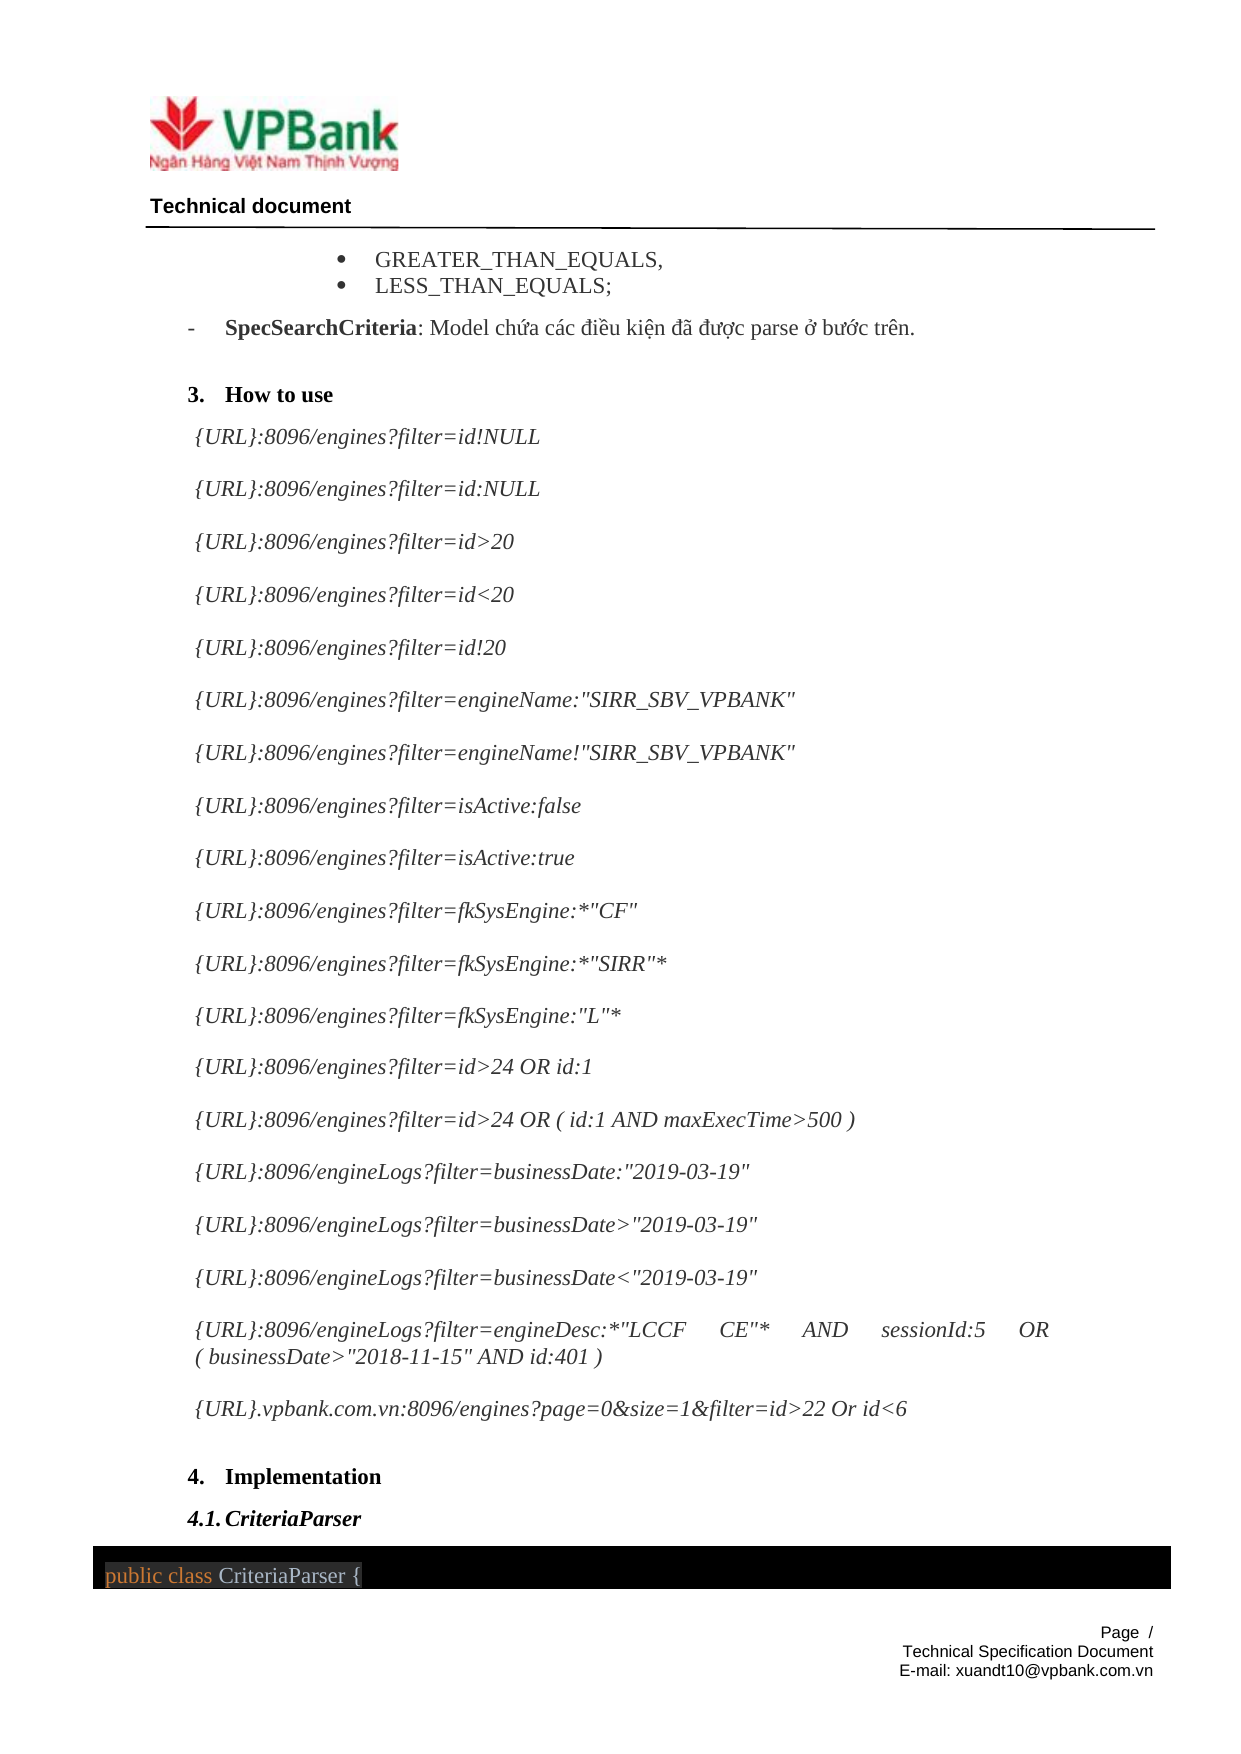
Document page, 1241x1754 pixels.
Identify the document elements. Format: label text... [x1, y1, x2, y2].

list LESS_THAN_EQUALS; [337, 272, 1050, 299]
text {URL}:8096/engines?filter=engineName:"SIRR_SBV_VPBANK" [195, 686, 1050, 713]
subtitle How to use [187, 381, 1050, 408]
list SpecSearchCriteria: Model chứa các điều kiện đã được parse ở bước trên. [187, 314, 1050, 340]
text {URL}:8096/engines?filter=id!20 [195, 634, 1050, 660]
text {URL}:8096/engines?filter=engineName!"SIRR_SBV_VPBANK" [195, 739, 1050, 765]
text {URL}:8096/engines?filter=isActive:false [195, 792, 1050, 818]
text {URL}:8096/engines?filter=id>20 [195, 528, 1050, 554]
subtitle Implementation [187, 1463, 1050, 1489]
text {URL}:8096/engines?filter=fkSysEngine:*"CF" [195, 897, 1050, 923]
text {URL}:8096/engineLogs?filter=businessDate:"2019-03-19" [195, 1158, 1050, 1185]
text {URL}:8096/engineLogs?filter=businessDate>"2019-03-19" [195, 1211, 1050, 1237]
picture [150, 96, 399, 171]
text {URL}:8096/engineLogs?filter=businessDate<"2019-03-19" [195, 1264, 1050, 1290]
text {URL}:8096/engines?filter=id>24 OR ( id:1 AND maxExecTime>500 ) [195, 1106, 1050, 1132]
text {URL}:8096/engineLogs?filter=engineDesc:*"LCCF CE"* AND sessionId:5 OR ( businessDate>"2018-11-15" AND id:401 ) [195, 1316, 1050, 1369]
text {URL}:8096/engines?filter=id!NULL [195, 423, 1050, 449]
text {URL}:8096/engines?filter=isActive:true [195, 844, 1050, 871]
text {URL}.vpbank.com.vn:8096/engines?page=0&size=1&filter=id>22 Or id<6 [195, 1396, 1050, 1422]
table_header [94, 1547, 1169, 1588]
list GREATER_THAN_EQUALS, [337, 246, 1050, 272]
text {URL}:8096/engines?filter=id>24 OR id:1 [195, 1053, 1050, 1079]
text {URL}:8096/engines?filter=id:NULL [195, 476, 1050, 502]
text {URL}:8096/engines?filter=id<20 [195, 581, 1050, 607]
text {URL}:8096/engines?filter=fkSysEngine:"L"* [195, 1003, 1050, 1029]
subtitle CriteriaParser [187, 1504, 1050, 1531]
text {URL}:8096/engines?filter=fkSysEngine:*"SIRR"* [195, 950, 1050, 976]
